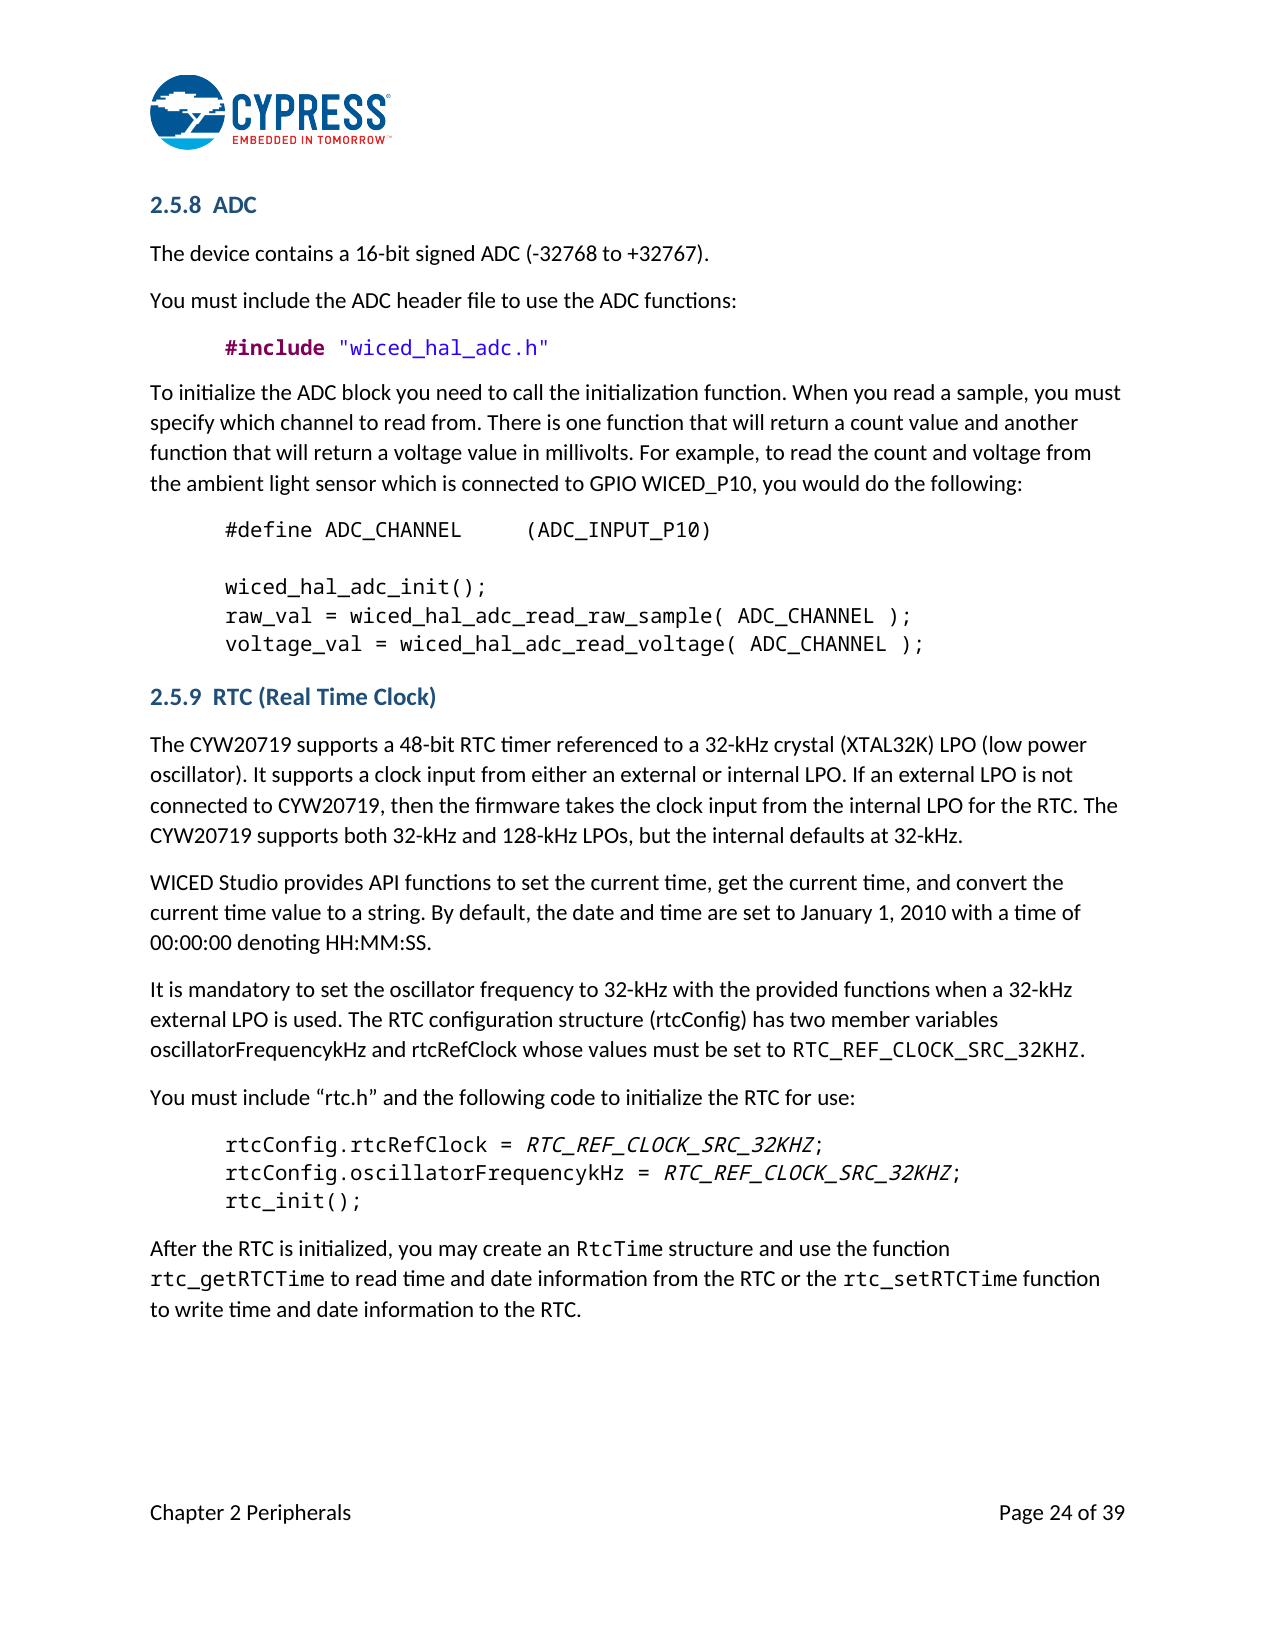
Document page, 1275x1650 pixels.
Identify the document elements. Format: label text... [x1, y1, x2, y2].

text It is mandatory to set the oscillator frequency to 32-kHz with the provided functions when a 32-kHz external LPO is used. The RTC configuration structure (rtcConfig) has two member variables oscillatorFrequencykHz and rtcRefClock whose values must be set to RTC_REF_CLOCK_SRC_32KHZ. [150, 975, 1125, 1064]
text voltage_val = wiced_hal_adc_read_voltage( ADC_CHANNEL ); [225, 629, 1125, 658]
text rtc_init(); [150, 1187, 1125, 1215]
subtitle ADC [112, 189, 1125, 220]
text To initialize the ADC block you need to call the initialization function. When you read a sample, you must specify which channel to read from. There is one function that will return a count value and another function that will return a voltage value in millivolts. For example, to read the count and voltage from the ambient light sensor which is connected to GPIO WICED_P10, you would do the following: [150, 378, 1125, 497]
text You must include “rtc.h” and the following code to initialize the RTC for use: [150, 1083, 1125, 1111]
text WICED Studio provides API functions to set the current time, get the current time, and convert the current time value to a string. By default, the date and time are set to January 1, 2010 with a time of 00:00:00 denoting HH:MM:SS. [150, 868, 1125, 956]
subtitle RTC (Real Time Clock) [112, 681, 1125, 711]
text rtcConfig.rtcRefClock = RTC_REF_CLOCK_SRC_32KHZ; [150, 1130, 1125, 1158]
text #include "wiced_hal_adc.h" [225, 333, 1125, 361]
text wiced_hal_adc_init(); [225, 572, 1125, 601]
text raw_val = wiced_hal_adc_read_raw_sample( ADC_CHANNEL ); [225, 601, 1125, 629]
picture [150, 75, 392, 150]
text After the RTC is initialized, you may create an RtcTime structure and use the function rtc_getRTCTime to read time and date information from the RTC or the rtc_setRTCTime function to write time and date information to the RTC. [150, 1234, 1125, 1323]
text #define ADC_CHANNEL (ADC_INPUT_P10) [225, 516, 1125, 544]
text The CYW20719 supports a 48-bit RTC timer referenced to a 32-kHz crystal (XTAL32K) LPO (low power oscillator). It supports a clock input from either an external or internal LPO. If an external LPO is not connected to CYW20719, then the firmware takes the clock input from the internal LPO for the RTC. The CYW20719 supports both 32-kHz and 128-kHz LPOs, but the internal defaults at 32-kHz. [150, 730, 1125, 849]
text rtcConfig.oscillatorFrequencykHz = RTC_REF_CLOCK_SRC_32KHZ; [150, 1158, 1125, 1187]
text You must include the ADC header file to use the ADC functions: [150, 286, 1125, 314]
text The device contains a 16-bit signed ADC (-32768 to +32767). [150, 239, 1125, 267]
